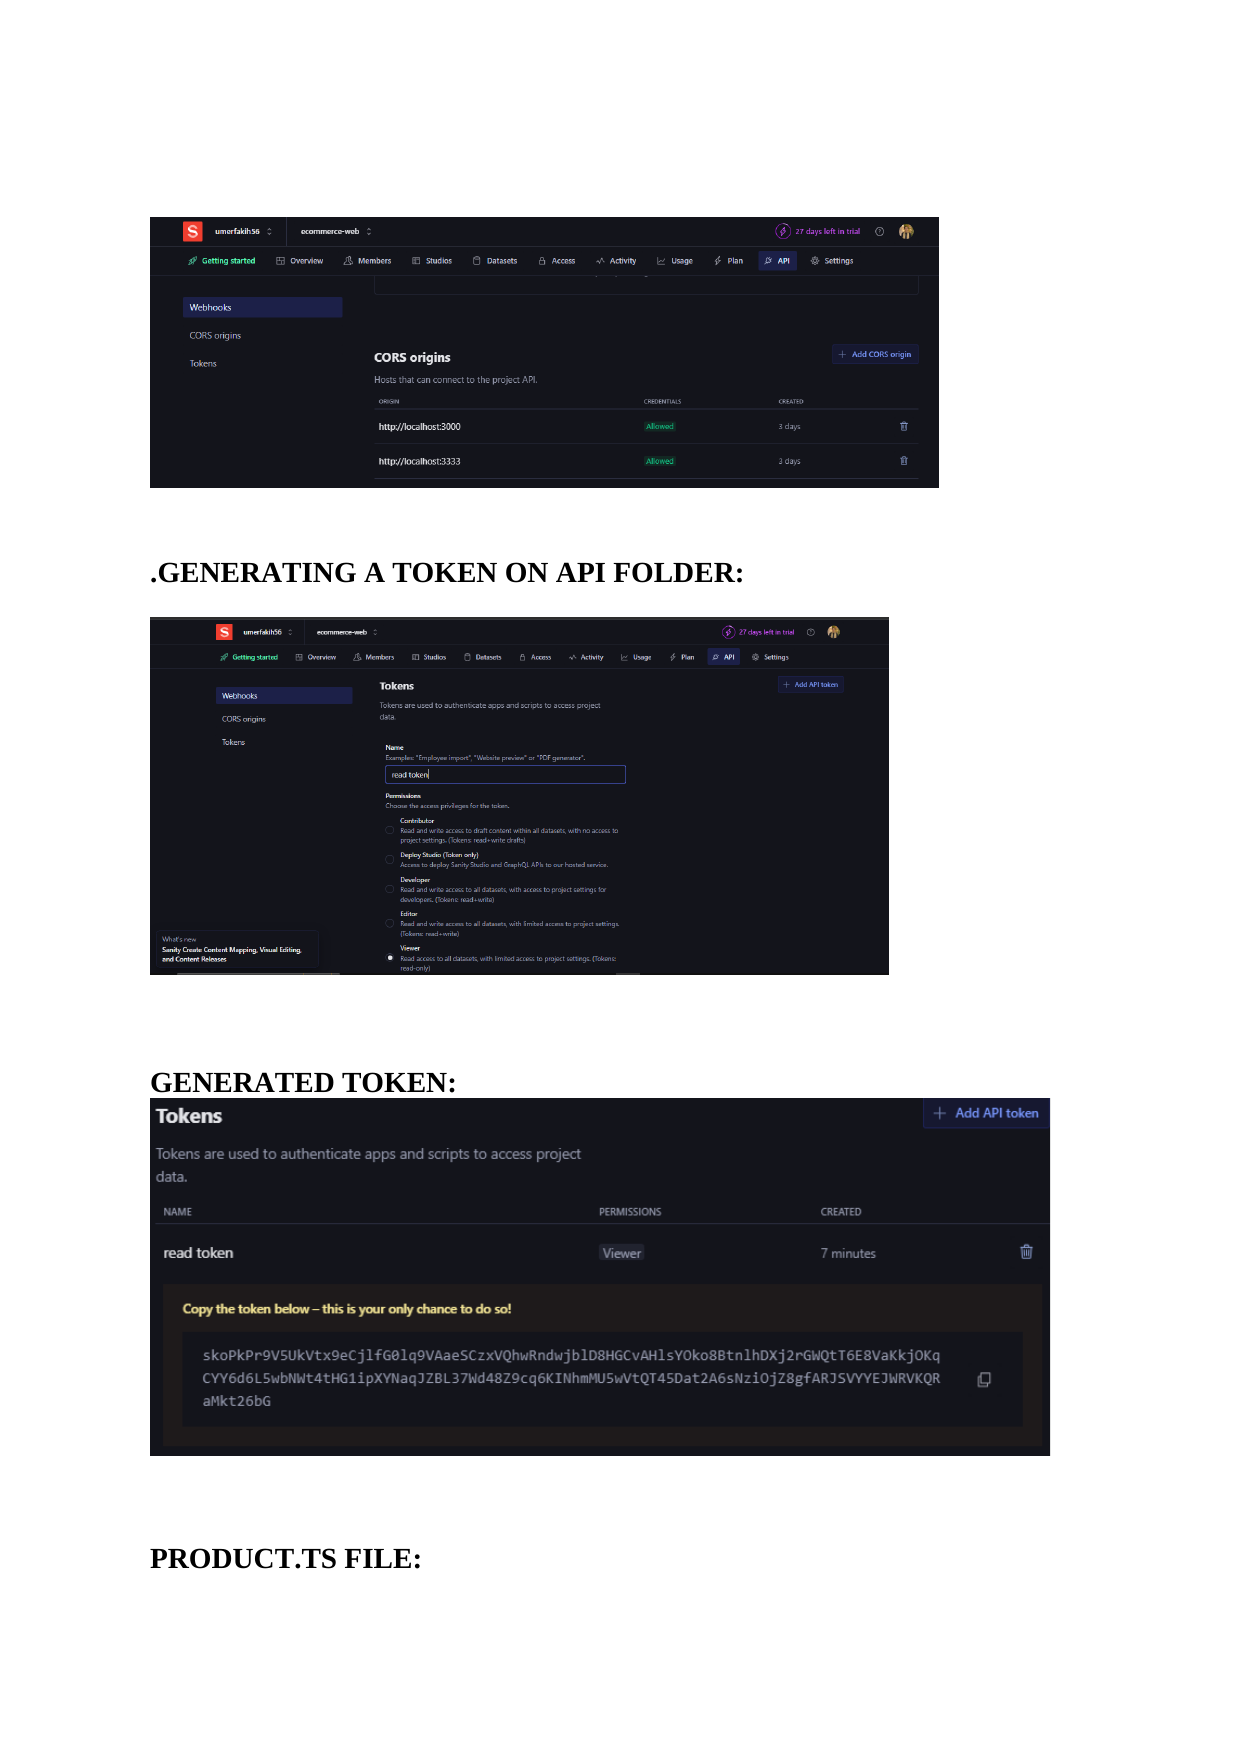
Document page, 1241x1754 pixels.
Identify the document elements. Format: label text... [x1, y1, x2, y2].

text PRODUCT.TS FILE: [150, 1541, 1090, 1575]
picture [150, 1098, 1050, 1456]
picture [150, 617, 889, 975]
text GENERATED TOKEN: [150, 1065, 1090, 1099]
text .GENERATING A TOKEN ON API FOLDER: [150, 555, 1090, 588]
picture [150, 217, 939, 488]
